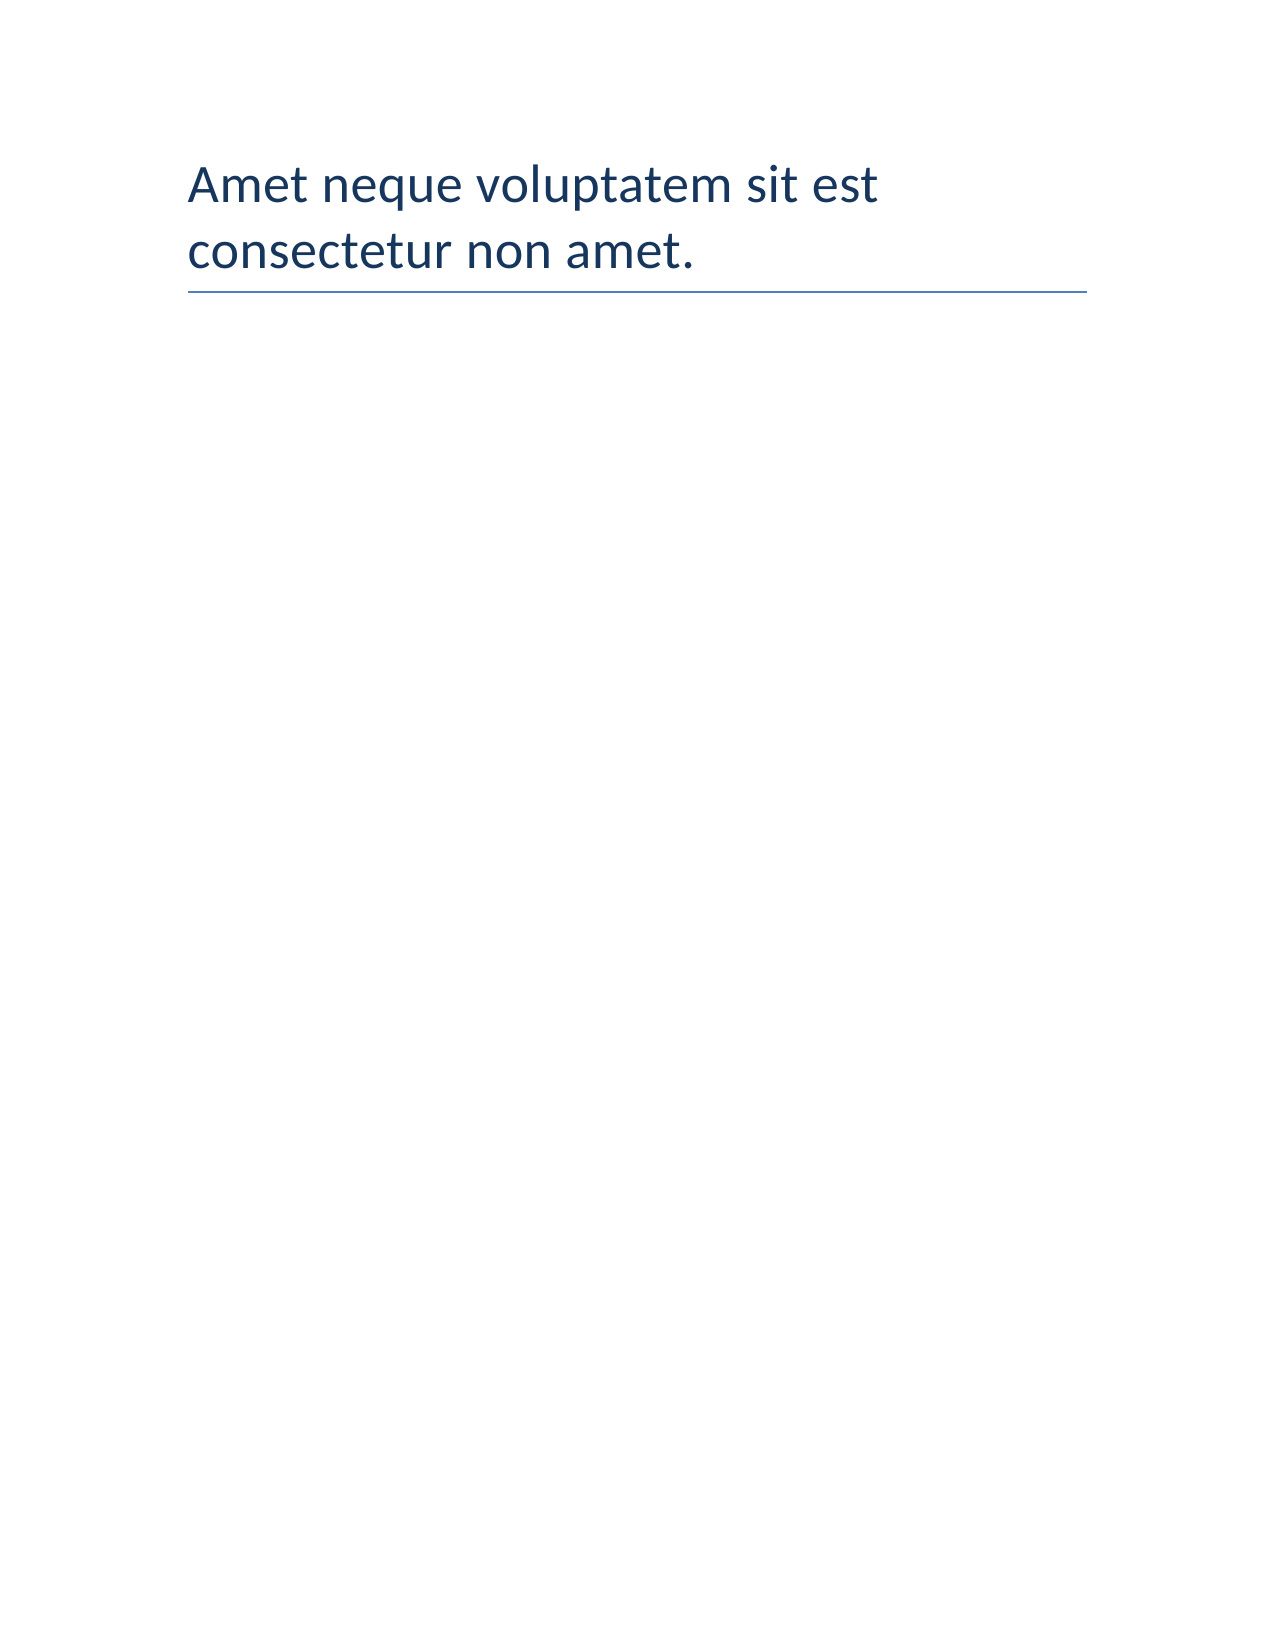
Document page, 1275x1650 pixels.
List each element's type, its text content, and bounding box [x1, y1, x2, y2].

title Amet neque voluptatem sit est consectetur non amet. [187, 150, 1087, 293]
